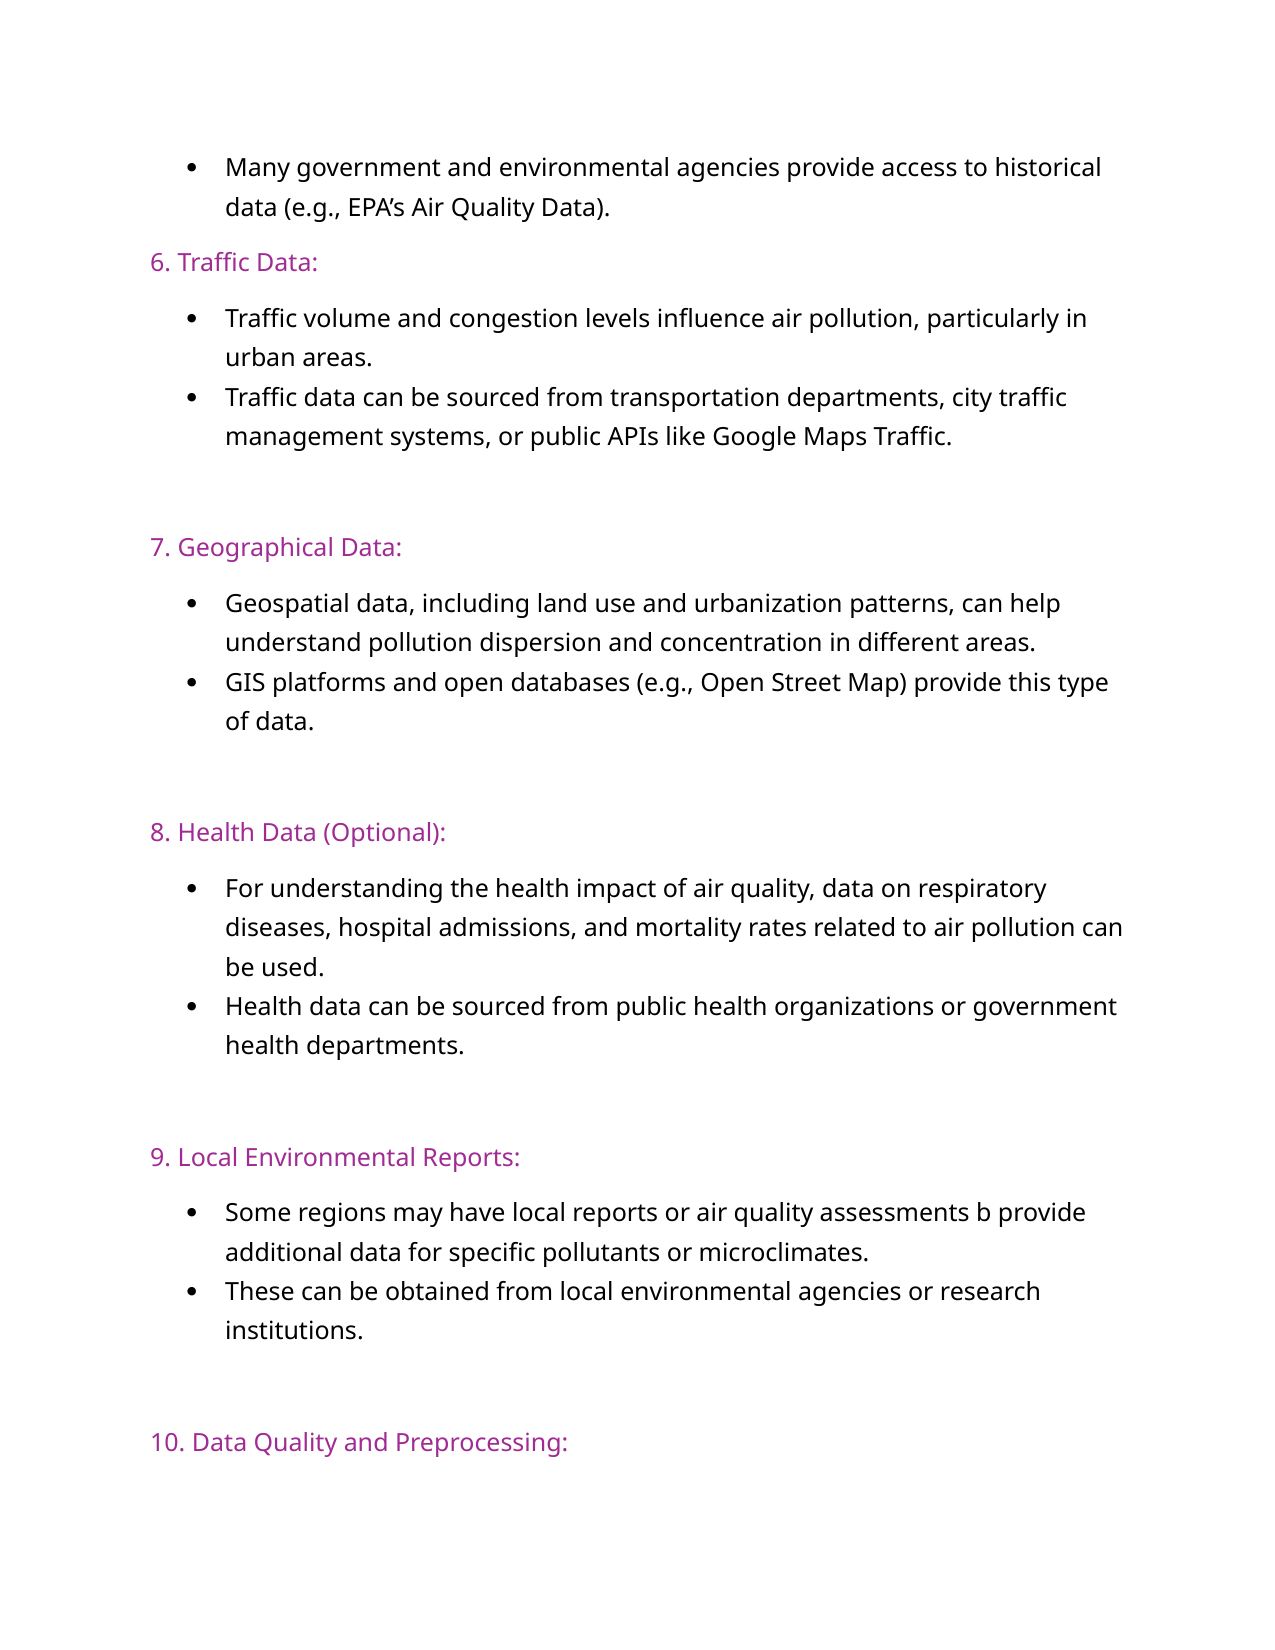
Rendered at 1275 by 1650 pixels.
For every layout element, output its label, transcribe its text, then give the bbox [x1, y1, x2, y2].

list Some regions may have local reports or air quality assessments b provide additional data for specific pollutants or microclimates. [187, 1195, 1125, 1268]
list GIS platforms and open databases (e.g., Open Street Map) provide this type of data. [187, 664, 1125, 737]
list Geospatial data, including land use and urbanization patterns, can help understand pollution dispersion and concentration in different areas. [187, 586, 1125, 659]
list Traffic volume and congestion levels influence air pollution, particularly in urban areas. [187, 301, 1125, 374]
list Many government and environmental agencies provide access to historical data (e.g., EPA’s Air Quality Data). [187, 150, 1125, 223]
list Health data can be sourced from public health organizations or government health departments. [187, 988, 1125, 1062]
list Traffic data can be sourced from transportation departments, city traffic management systems, or public APIs like Google Maps Traffic. [187, 379, 1125, 452]
text 8. Health Data (Optional): [150, 815, 1125, 849]
text 10. Data Quality and Preprocessing: [150, 1424, 1125, 1458]
text 7. Geographical Data: [150, 530, 1125, 564]
list For understanding the health impact of air quality, data on respiratory diseases, hospital admissions, and mortality rates related to air pollution can be used. [187, 871, 1125, 983]
text 9. Local Environmental Reports: [150, 1139, 1125, 1173]
list These can be obtained from local environmental agencies or research institutions. [187, 1273, 1125, 1347]
text 6. Traffic Data: [150, 245, 1125, 279]
